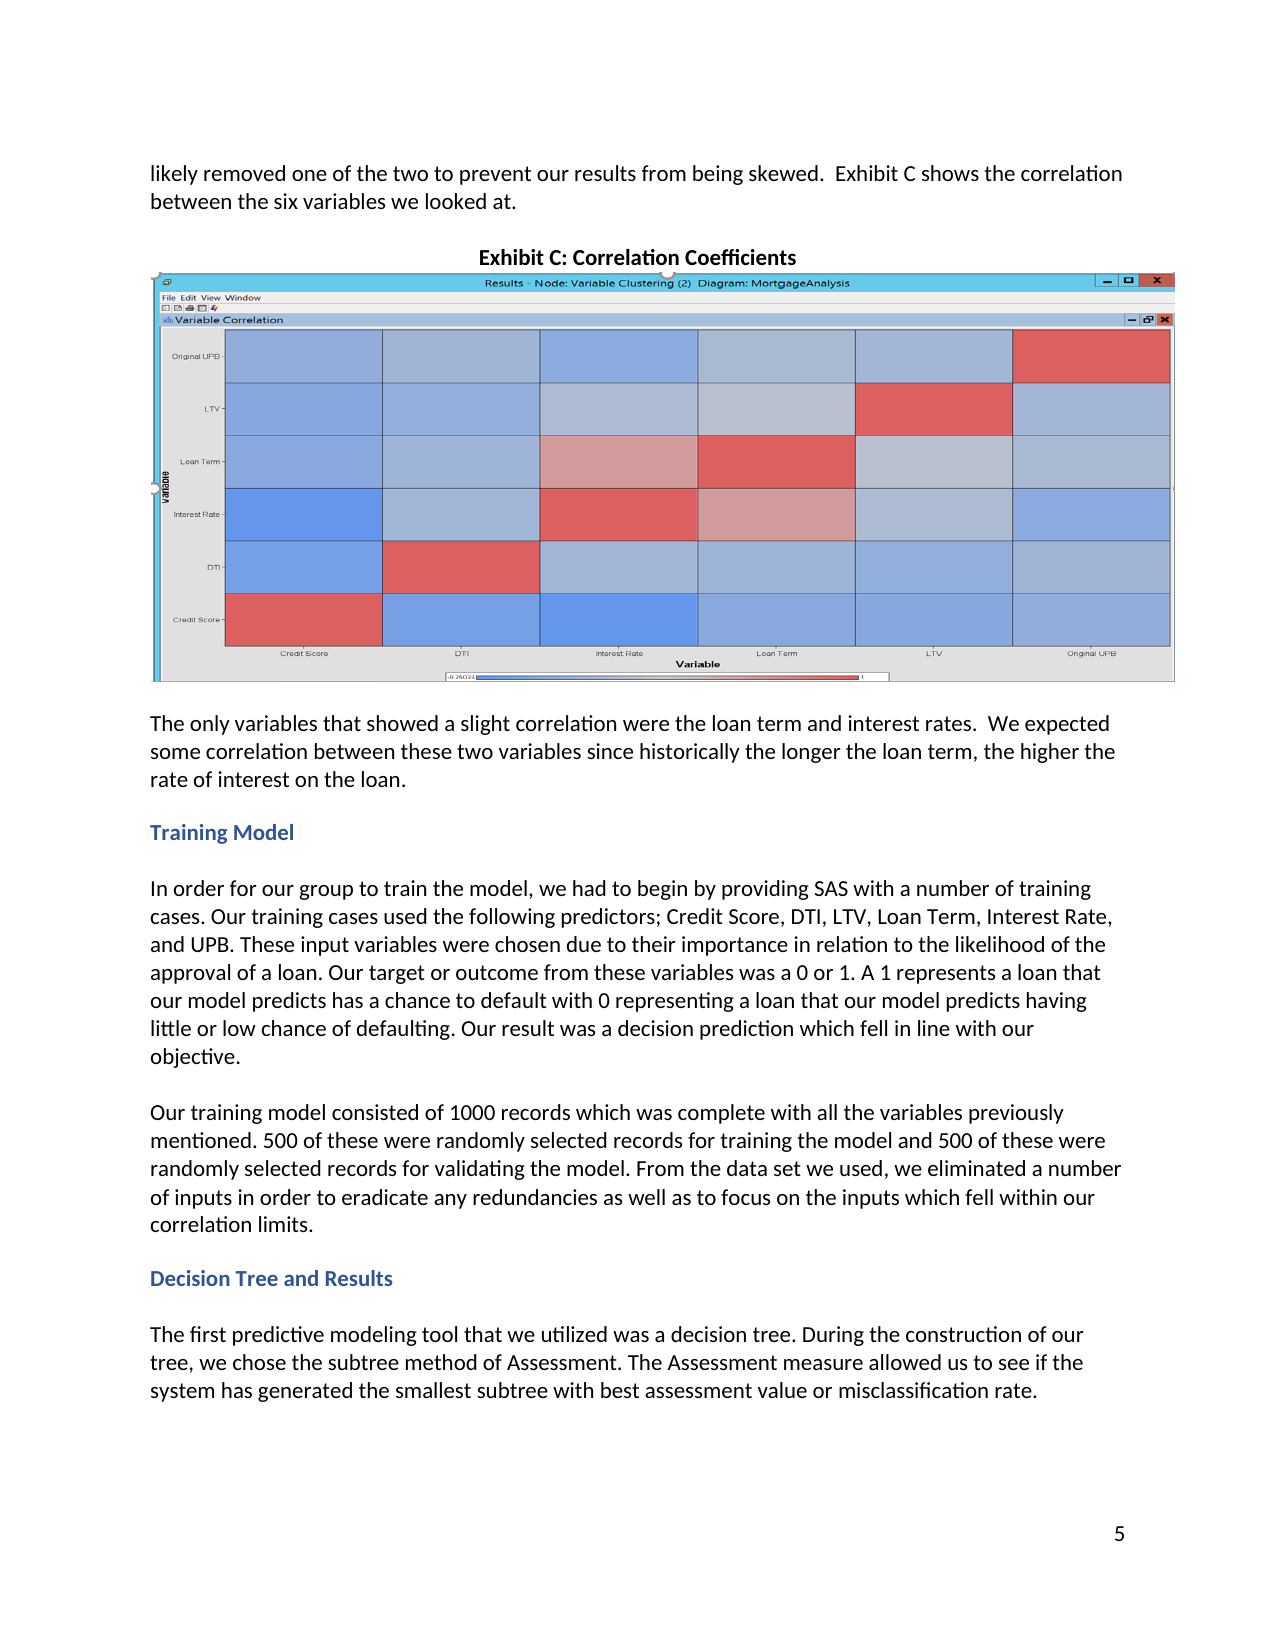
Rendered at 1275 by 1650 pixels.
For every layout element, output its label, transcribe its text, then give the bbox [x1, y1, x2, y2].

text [150, 159, 1125, 215]
text In order for our group to train the model, we had to begin by providing SAS with a number of training cases. Our training cases used the following predictors; Credit Score, DTI, LTV, Loan Term, Interest Rate, and UPB. These input variables were chosen due to their importance in relation to the likelihood of the approval of a loan. Our target or outcome from these variables was a 0 or 1. A 1 represents a loan that our model predicts has a chance to default with 0 representing a loan that our model predicts having little or low chance of defaulting. Our result was a decision prediction which fell in line with our objective. Our training model consisted of 1000 records which was complete with all the variables previously mentioned. 500 of these were randomly selected records for training the model and 500 of these were randomly selected records for validating the model. From the data set we used, we eliminated a number of inputs in order to eradicate any redundancies as well as to focus on the inputs which fell within our correlation limits. [150, 846, 1125, 1239]
subtitle Decision Tree and Results [150, 1264, 1125, 1292]
text The first predictive modeling tool that we utilized was a decision tree. During the construction of our tree, we chose the subtree method of Assessment. The Assessment measure allowed us to see if the system has generated the smallest subtree with best assessment value or misclassification rate. [150, 1292, 1125, 1404]
subtitle Training Model [150, 818, 1125, 846]
text The only variables that showed a slight correlation were the loan term and interest rates. We expected some correlation between these two variables since historically the longer the loan term, the higher the rate of interest on the loan. [150, 709, 1125, 793]
picture [150, 271, 1177, 682]
text Exhibit C: Correlation Coefficients [150, 243, 1125, 271]
